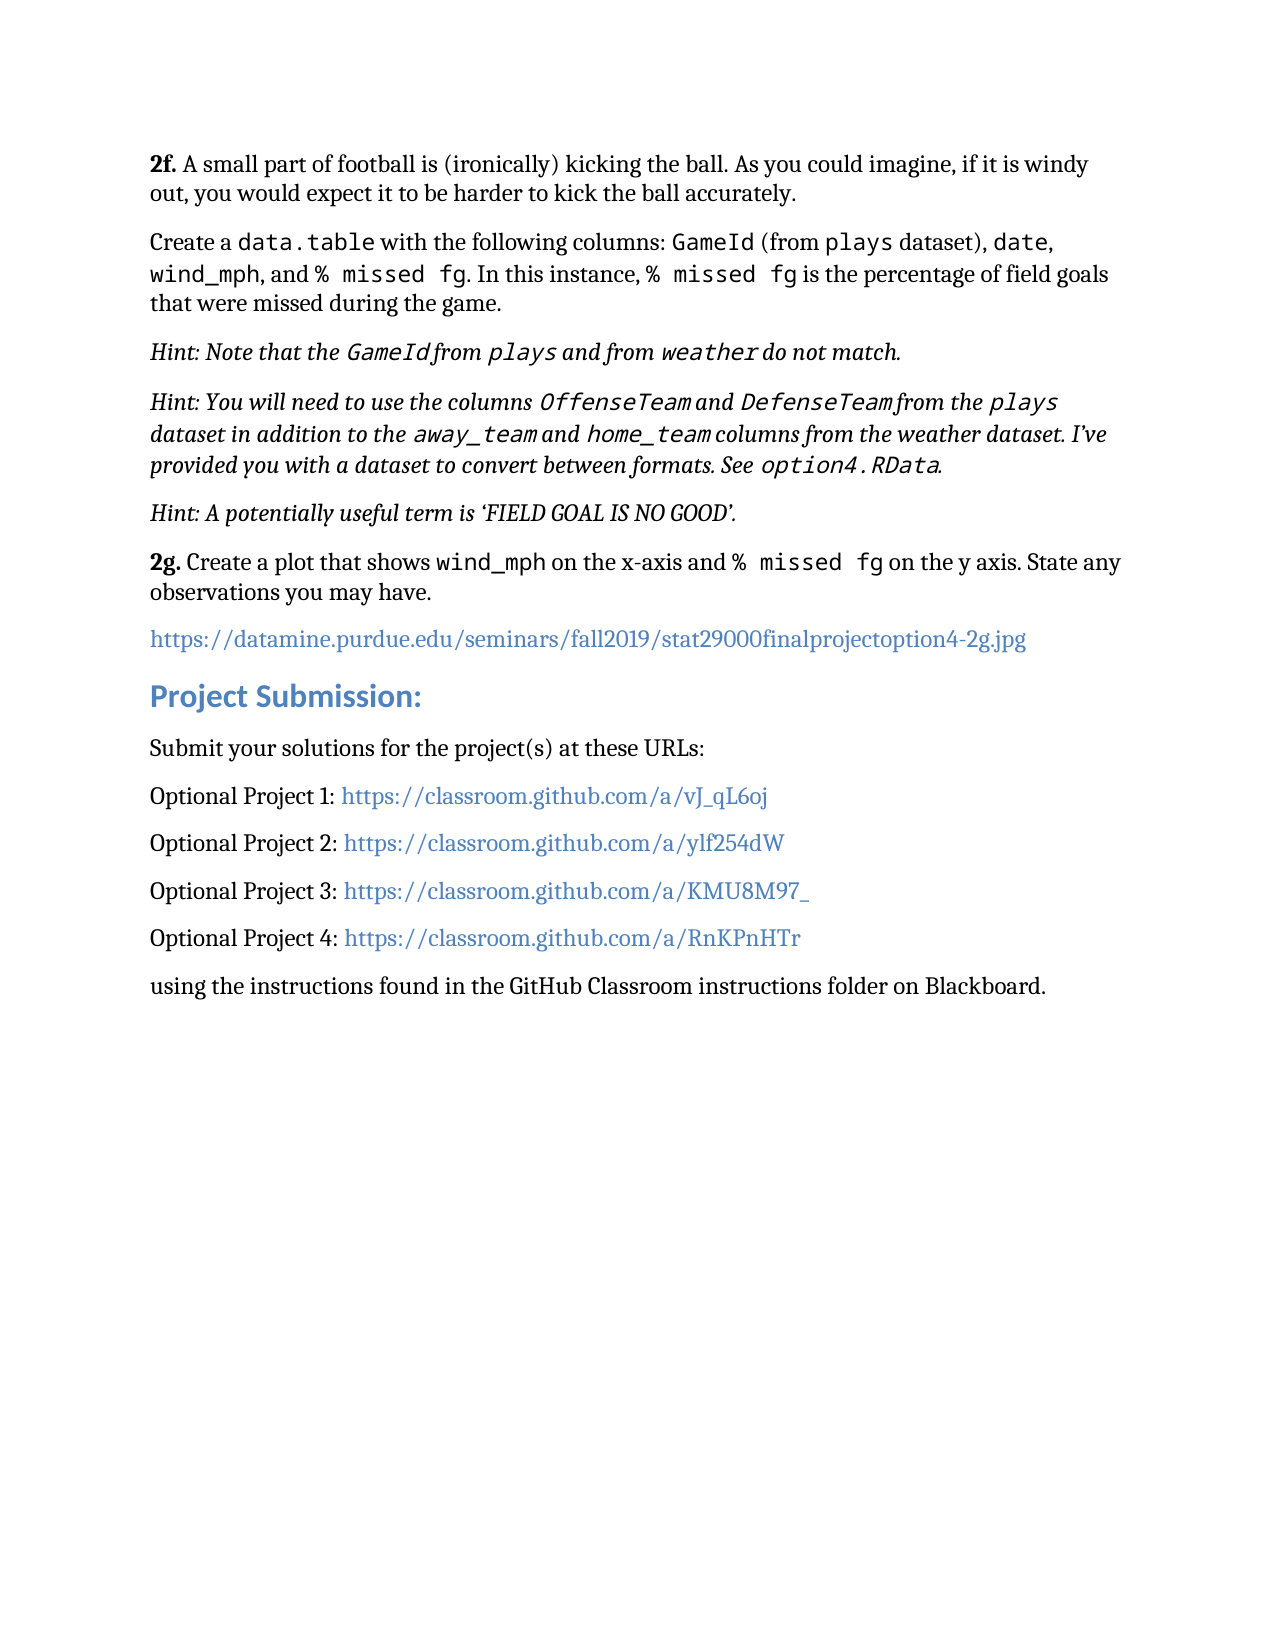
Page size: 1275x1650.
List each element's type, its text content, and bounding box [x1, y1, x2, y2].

text Optional Project 1: https://classroom.github.com/a/vJ_qL6oj [150, 782, 1125, 810]
text Create a data.table with the following columns: GameId (from plays dataset), date, wind_mph, and % missed fg. In this instance, % missed fg is the percentage of field goals that were missed during the game. [150, 226, 1125, 317]
subtitle Project Submission: [150, 674, 1125, 715]
text Hint: Note that the GameId from plays and from weather do not match. [150, 336, 1125, 367]
text Optional Project 4: https://classroom.github.com/a/RnKPnHTr [150, 924, 1125, 953]
text 2f. A small part of football is (ironically) kicking the ball. As you could imagine, if it is windy out, you would expect it to be harder to kick the ball accurately. [150, 150, 1125, 207]
text using the instructions found in the GitHub Classroom instructions folder on Blackboard. [150, 972, 1125, 1000]
text Submit your solutions for the project(s) at these URLs: [150, 734, 1125, 763]
text https://datamine.purdue.edu/seminars/fall2019/stat29000finalprojectoption4-2g.jpg [150, 625, 1125, 654]
text 2g. Create a plot that shows wind_mph on the x-axis and % missed fg on the y axis. State any observations you may have. [150, 546, 1125, 606]
text Optional Project 3: https://classroom.github.com/a/KMU8M97_ [150, 877, 1125, 905]
text Optional Project 2: https://classroom.github.com/a/ylf254dW [150, 829, 1125, 858]
text Hint: A potentially useful term is ‘FIELD GOAL IS NO GOOD’. [150, 499, 1125, 527]
